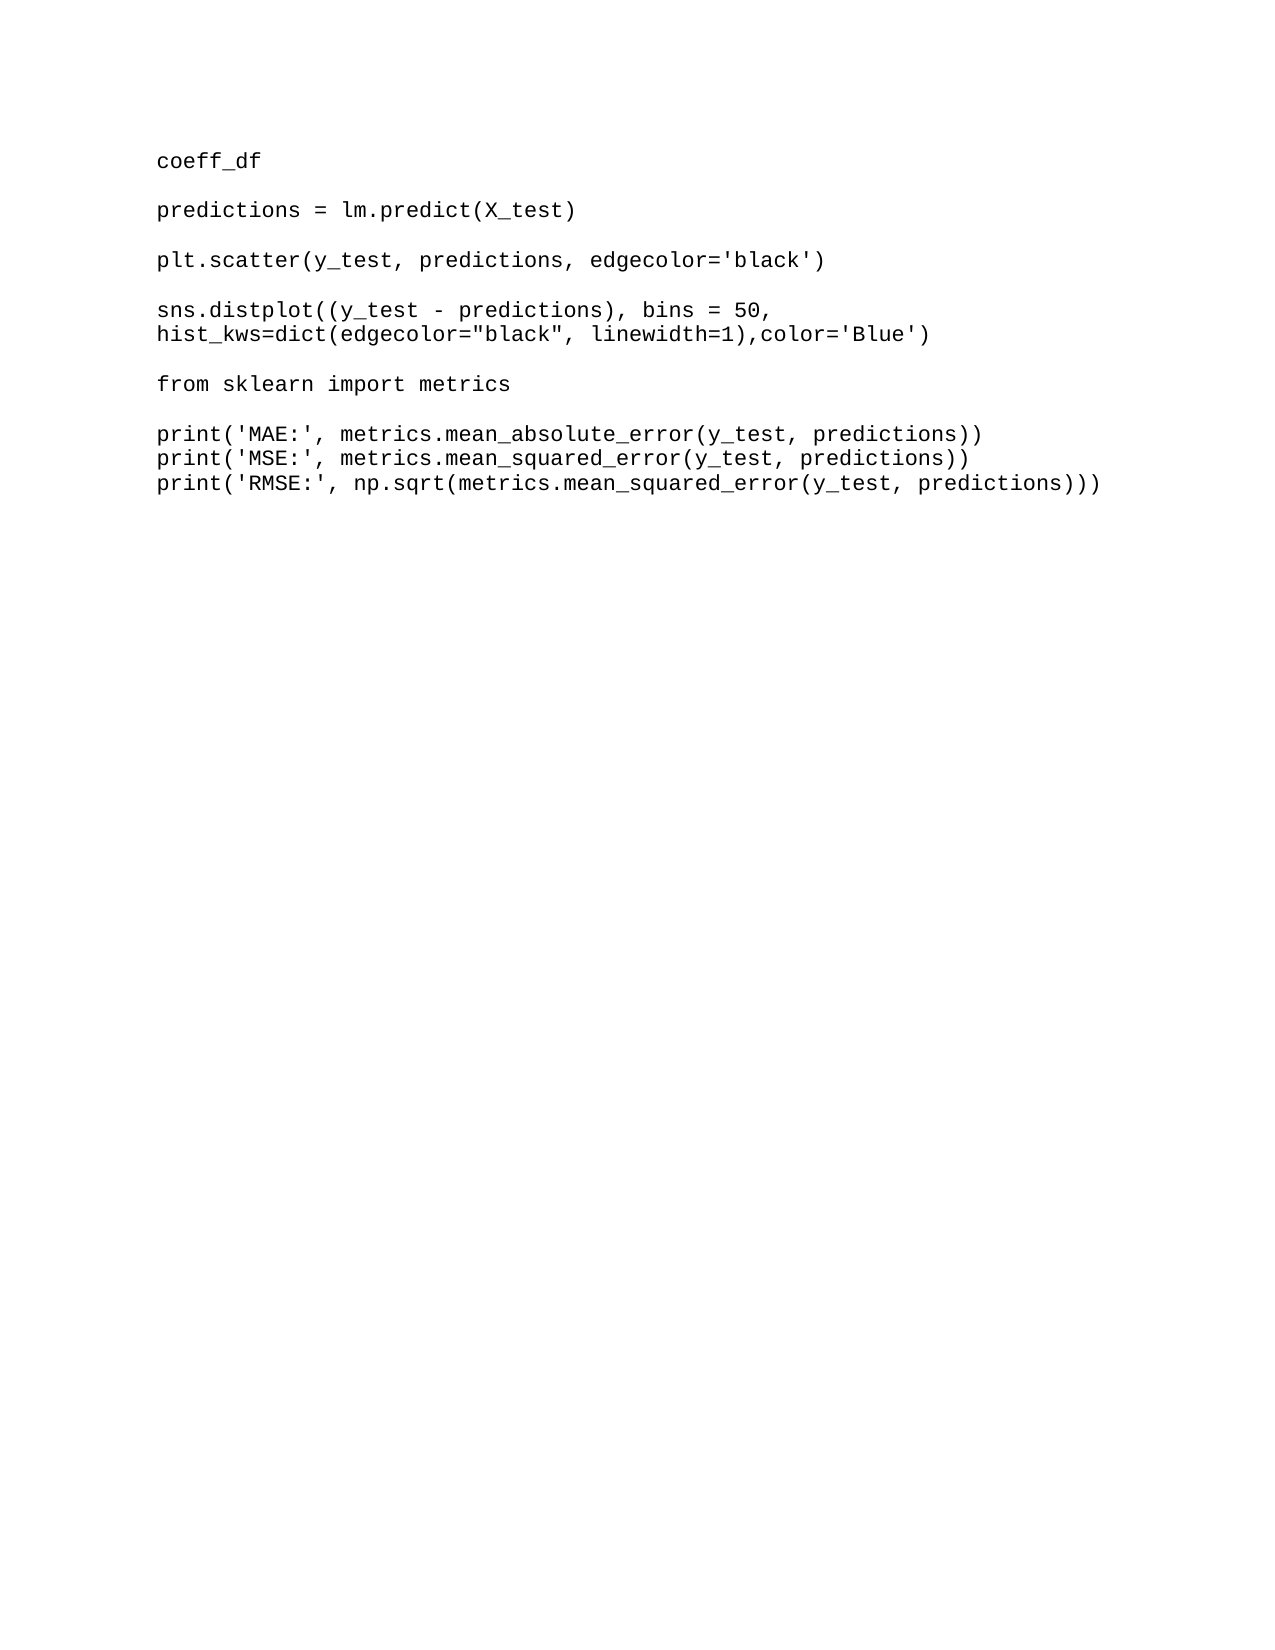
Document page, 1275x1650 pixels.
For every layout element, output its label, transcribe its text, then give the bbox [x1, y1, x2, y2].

text print('MAE:', metrics.mean_absolute_error(y_test, predictions)) [156, 423, 1118, 447]
text coeff_df [156, 150, 1118, 175]
text print('MSE:', metrics.mean_squared_error(y_test, predictions)) [156, 447, 1118, 472]
text plt.scatter(y_test, predictions, edgecolor='black') [156, 249, 1118, 274]
text from sklearn import metrics [156, 373, 1118, 398]
text sns.distplot((y_test - predictions), bins = 50, hist_kws=dict(edgecolor="black", linewidth=1),color='Blue') [156, 299, 1118, 348]
text print('RMSE:', np.sqrt(metrics.mean_squared_error(y_test, predictions))) [156, 472, 1118, 497]
text predictions = lm.predict(X_test) [156, 199, 1118, 224]
